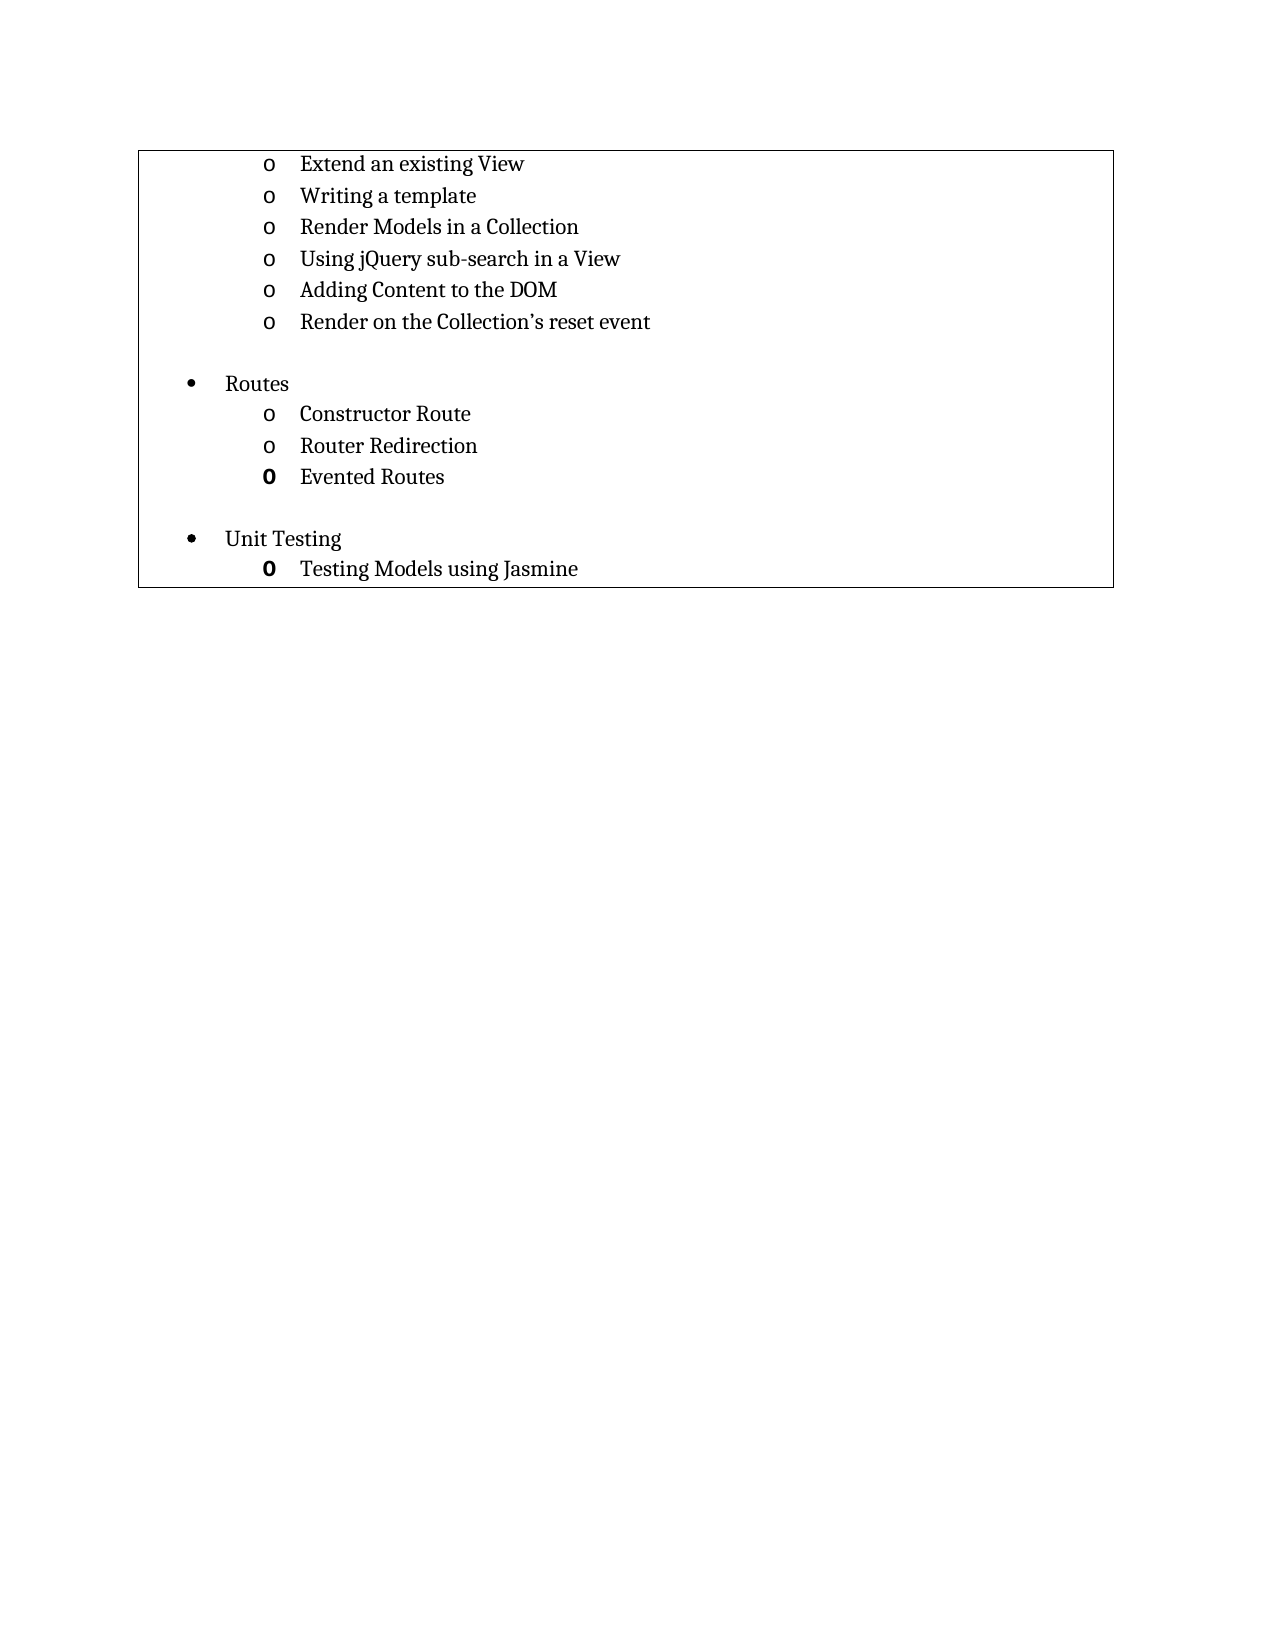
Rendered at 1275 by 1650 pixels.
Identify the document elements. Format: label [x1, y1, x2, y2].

table_cell [139, 151, 1113, 587]
